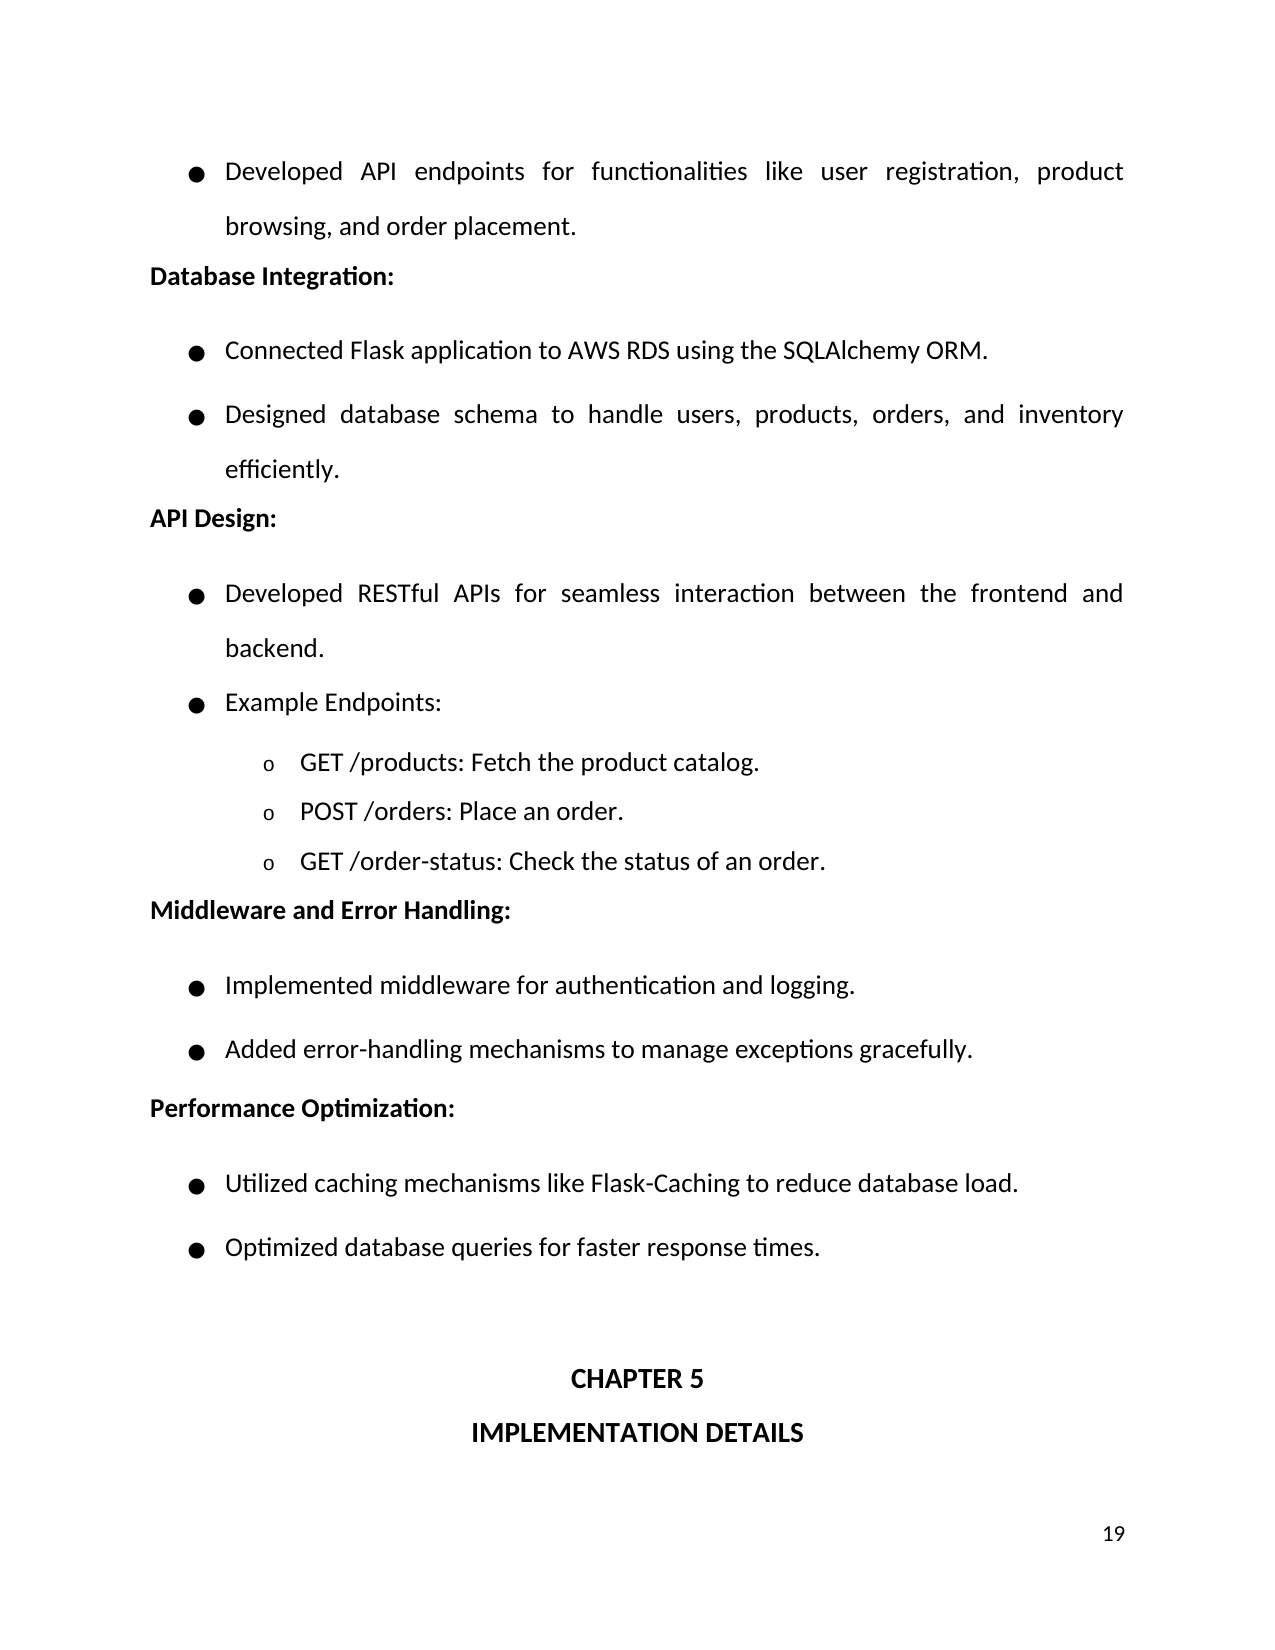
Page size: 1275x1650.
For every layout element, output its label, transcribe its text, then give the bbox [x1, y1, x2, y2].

list GET /products: Fetch the product catalog. [262, 745, 1125, 778]
list Implemented middleware for authentication and logging. [187, 963, 1125, 1006]
list Connected Flask application to AWS RDS using the SQLAlchemy ORM. [187, 329, 1125, 372]
text Middleware and Error Handling: [150, 893, 1125, 926]
text IMPLEMENTATION DETAILS [150, 1414, 1125, 1449]
list Optimized database queries for faster response times. [187, 1226, 1125, 1269]
list Added error-handling mechanisms to manage exceptions gracefully. [187, 1027, 1125, 1070]
list Designed database schema to handle users, products, orders, and inventory efficiently. [187, 393, 1125, 485]
list Developed RESTful APIs for seamless interaction between the frontend and backend. [187, 572, 1125, 664]
text Database Integration: [150, 259, 1125, 292]
text CHAPTER 5 [150, 1360, 1125, 1396]
list GET /order-status: Check the status of an order. [262, 844, 1125, 877]
text API Design: [150, 502, 1125, 535]
list POST /orders: Place an order. [262, 794, 1125, 827]
list Example Endpoints: [187, 681, 1125, 723]
list Utilized caching mechanisms like Flask-Caching to reduce database load. [187, 1162, 1125, 1204]
list Developed API endpoints for functionalities like user registration, product browsing, and order placement. [187, 150, 1125, 242]
text Performance Optimization: [150, 1092, 1125, 1124]
